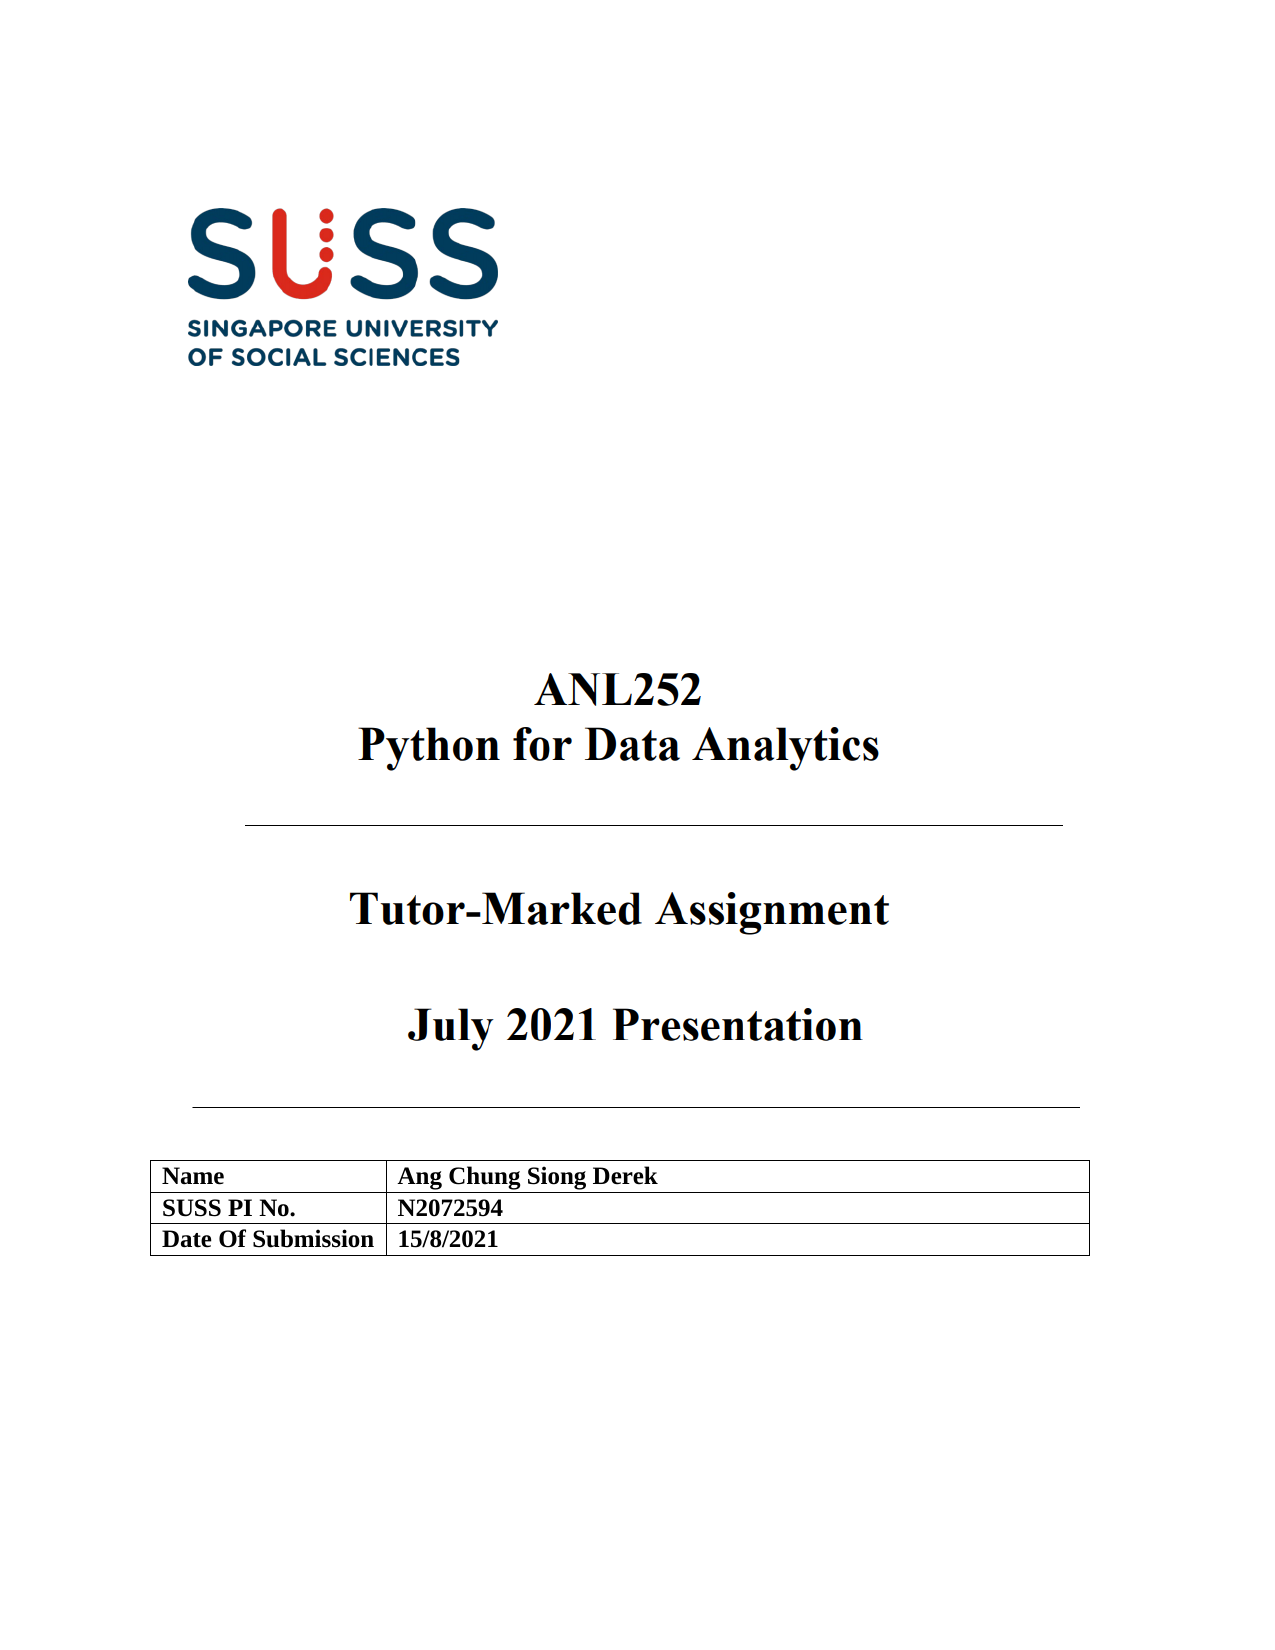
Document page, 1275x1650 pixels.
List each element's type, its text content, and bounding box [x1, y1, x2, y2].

table_cell Date Of Submission [151, 1224, 386, 1254]
table_header Ang Chung Siong Derek [387, 1161, 1089, 1192]
picture [150, 988, 1124, 1142]
picture [150, 179, 1124, 971]
table_cell SUSS PI No. [151, 1193, 386, 1223]
table_header Name [151, 1161, 386, 1192]
table_cell N2072594 [387, 1193, 1089, 1223]
table_cell 15/8/2021 [387, 1224, 1089, 1254]
